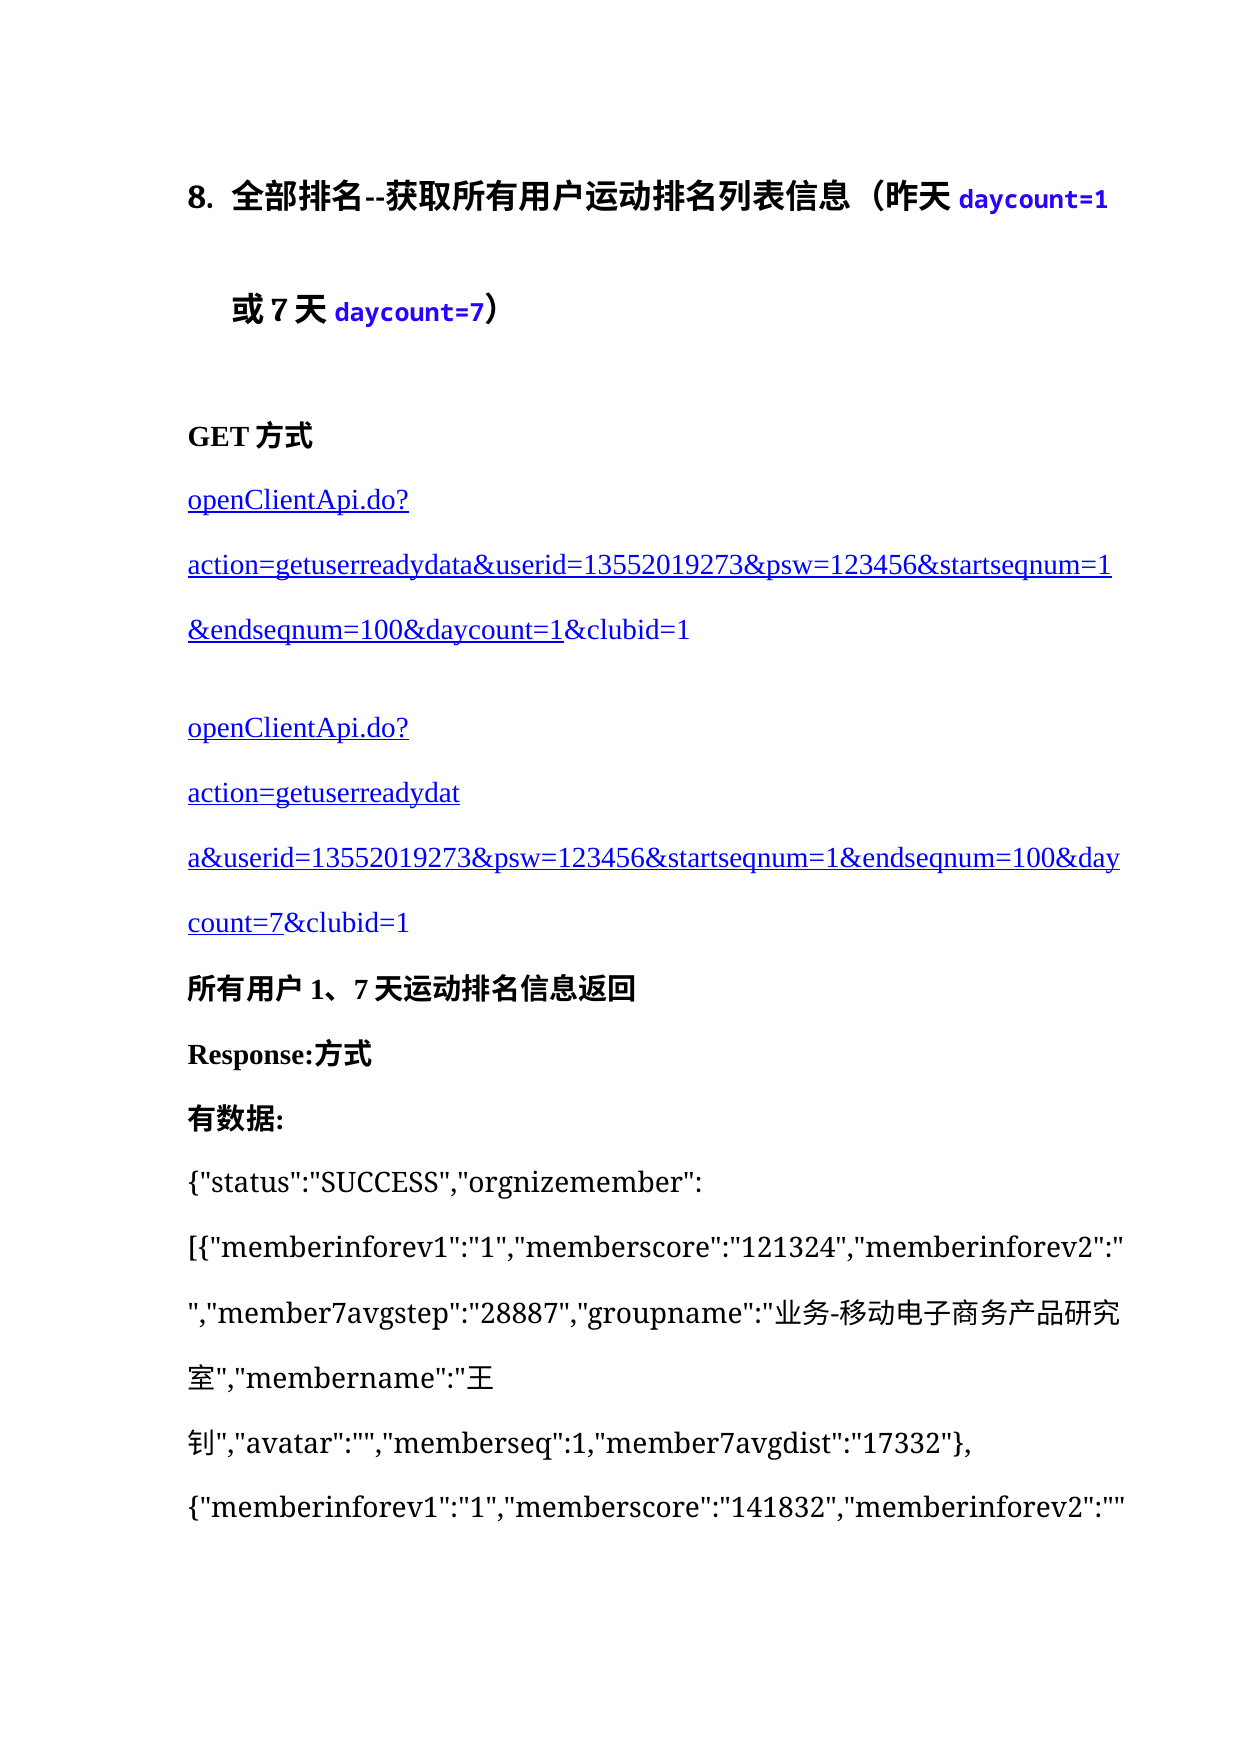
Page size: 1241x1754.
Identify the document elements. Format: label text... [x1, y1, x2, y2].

text 有数据: [187, 1084, 1127, 1149]
subtitle 全部排名--获取所有用户运动排名列表信息（昨天daycount=1或7天daycount=7） [187, 162, 1127, 339]
text 所有用户1、7天运动排名信息返回 [187, 954, 1127, 1019]
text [187, 1149, 1127, 1539]
text openClientApi.do?action=getuserreadydata&userid=13552019273&psw=123456&startseqnum=1&endseqnum=100&daycount=7&clubid=1 [187, 694, 1127, 954]
text openClientApi.do?action=getuserreadydata&userid=13552019273&psw=123456&startseqnum=1&endseqnum=100&daycount=1&clubid=1 [187, 467, 1127, 662]
text Response:方式 [187, 1019, 1127, 1084]
text GET方式 [187, 402, 1127, 467]
